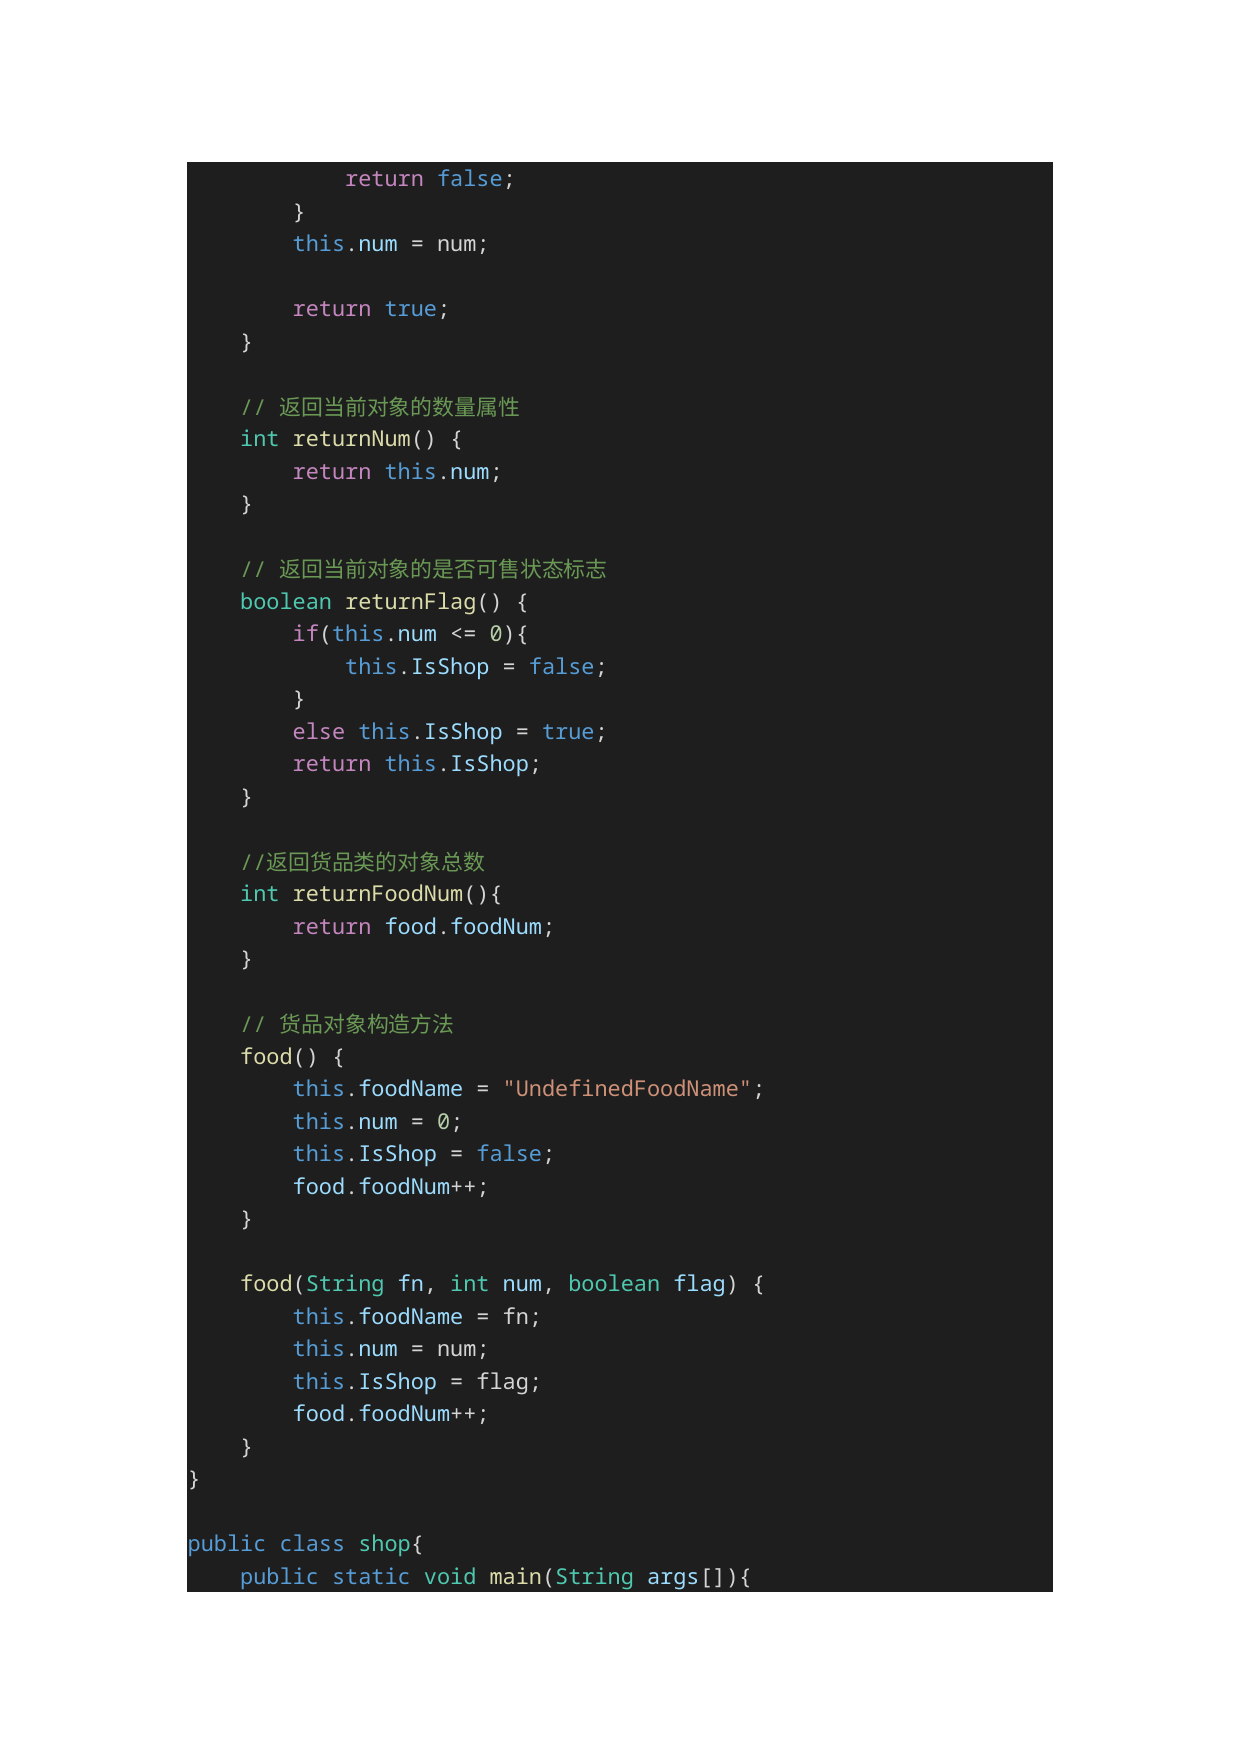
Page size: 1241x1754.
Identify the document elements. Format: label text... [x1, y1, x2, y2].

text } [187, 324, 1053, 357]
text } [187, 1462, 1053, 1494]
text } [187, 1202, 1053, 1234]
text return this.num; [187, 454, 1053, 487]
text } [187, 942, 1053, 974]
text return false; [187, 162, 1053, 194]
text this.foodName = "UndefinedFoodName"; [187, 1072, 1053, 1104]
text if(this.num <= 0){ [187, 617, 1053, 649]
text public class shop{ [187, 1527, 1053, 1559]
text int returnFoodNum(){ [187, 877, 1053, 909]
text return food.foodNum; [187, 909, 1053, 942]
text this.num = num; [187, 227, 1053, 259]
text // 返回当前对象的是否可售状态标志 [187, 552, 1053, 584]
text food.foodNum++; [187, 1169, 1053, 1202]
text return true; [187, 292, 1053, 324]
text food() { [187, 1039, 1053, 1072]
text return this.IsShop; [187, 747, 1053, 779]
text food.foodNum++; [187, 1397, 1053, 1429]
text //返回货品类的对象总数 [187, 844, 1053, 877]
text // 货品对象构造方法 [187, 1007, 1053, 1039]
text boolean returnFlag() { [187, 584, 1053, 617]
text } [187, 1429, 1053, 1462]
text this.IsShop = flag; [187, 1364, 1053, 1397]
text } [187, 194, 1053, 227]
text int returnNum() { [187, 422, 1053, 454]
text } [187, 779, 1053, 812]
text } [187, 487, 1053, 519]
text this.foodName = fn; [187, 1299, 1053, 1332]
text this.IsShop = false; [187, 1137, 1053, 1169]
text } [187, 682, 1053, 714]
text food(String fn, int num, boolean flag) { [187, 1267, 1053, 1299]
text this.num = 0; [187, 1104, 1053, 1137]
text else this.IsShop = true; [187, 714, 1053, 747]
text this.IsShop = false; [187, 649, 1053, 682]
text public static void main(String args[]){ [187, 1559, 1053, 1592]
text // 返回当前对象的数量属性 [187, 389, 1053, 422]
text this.num = num; [187, 1332, 1053, 1364]
